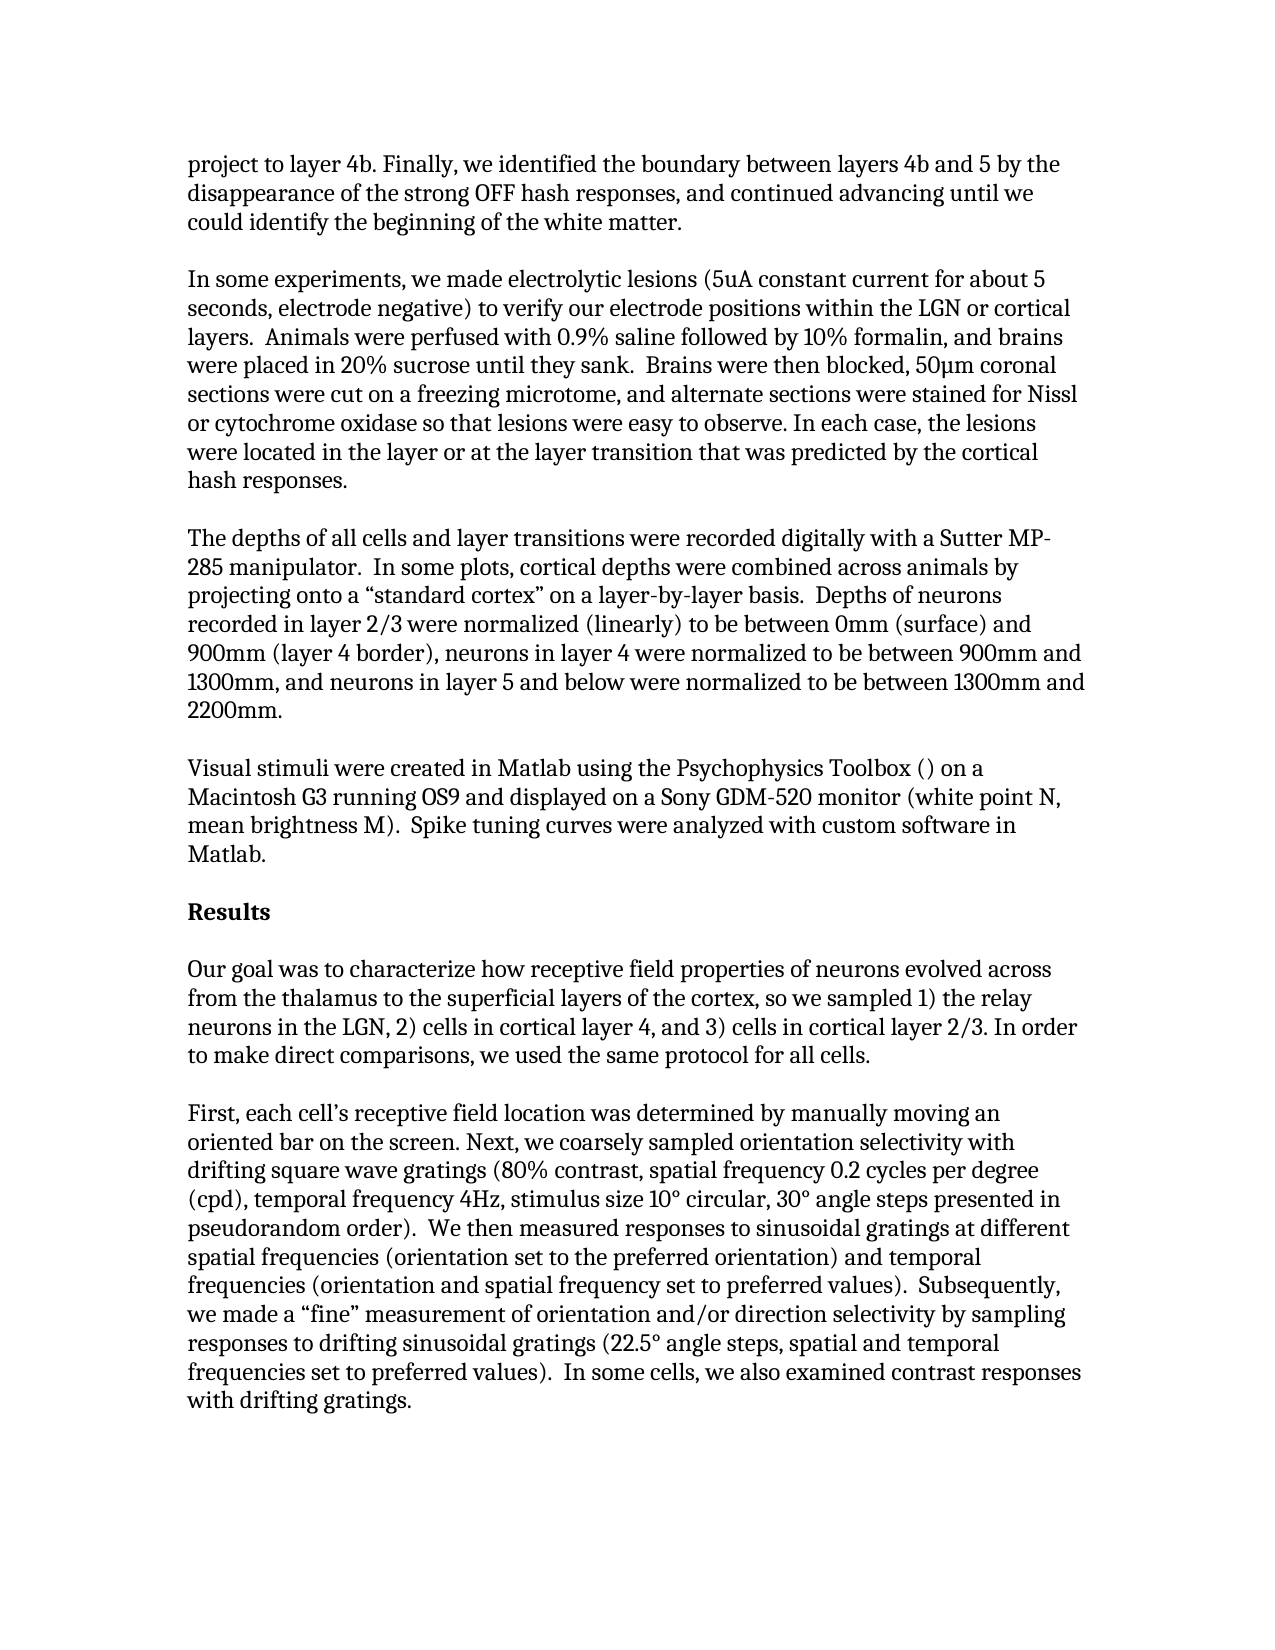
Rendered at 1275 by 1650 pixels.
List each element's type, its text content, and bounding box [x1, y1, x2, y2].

text In some experiments, we made electrolytic lesions (5uA constant current for about 5 seconds, electrode negative) to verify our electrode positions within the LGN or cortical layers. Animals were perfused with 0.9% saline followed by 10% formalin, and brains were placed in 20% sucrose until they sank. Brains were then blocked, 50µm coronal sections were cut on a freezing microtome, and alternate sections were stained for Nissl or cytochrome oxidase so that lesions were easy to observe. In each case, the lesions were located in the layer or at the layer transition that was predicted by the cortical hash responses. [187, 265, 1087, 495]
text The depths of all cells and layer transitions were recorded digitally with a Sutter MP-285 manipulator. In some plots, cortical depths were combined across animals by projecting onto a “standard cortex” on a layer-by-layer basis. Depths of neurons recorded in layer 2/3 were normalized (linearly) to be between 0mm (surface) and 900mm (layer 4 border), neurons in layer 4 were normalized to be between 900mm and 1300mm, and neurons in layer 5 and below were normalized to be between 1300mm and 2200mm. [187, 524, 1087, 725]
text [187, 150, 1087, 236]
text Our goal was to characterize how receptive field properties of neurons evolved across from the thalamus to the superficial layers of the cortex, so we sampled 1) the relay neurons in the LGN, 2) cells in cortical layer 4, and 3) cells in cortical layer 2/3. In order to make direct comparisons, we used the same protocol for all cells. [187, 955, 1087, 1070]
text Visual stimuli were created in Matlab using the Psychophysics Toolbox () on a Macintosh G3 running OS9 and displayed on a Sony GDM-520 monitor (white point N, mean brightness M). Spike tuning curves were analyzed with custom software in Matlab. [187, 754, 1087, 869]
text Results [187, 897, 1087, 926]
text First, each cell’s receptive field location was determined by manually moving an oriented bar on the screen. Next, we coarsely sampled orientation selectivity with drifting square wave gratings (80% contrast, spatial frequency 0.2 cycles per degree (cpd), temporal frequency 4Hz, stimulus size 10° circular, 30° angle steps presented in pseudorandom order). We then measured responses to sinusoidal gratings at different spatial frequencies (orientation set to the preferred orientation) and temporal frequencies (orientation and spatial frequency set to preferred values). Subsequently, we made a “fine” measurement of orientation and/or direction selectivity by sampling responses to drifting sinusoidal gratings (22.5° angle steps, spatial and temporal frequencies set to preferred values). In some cells, we also examined contrast responses with drifting gratings. [187, 1099, 1087, 1415]
